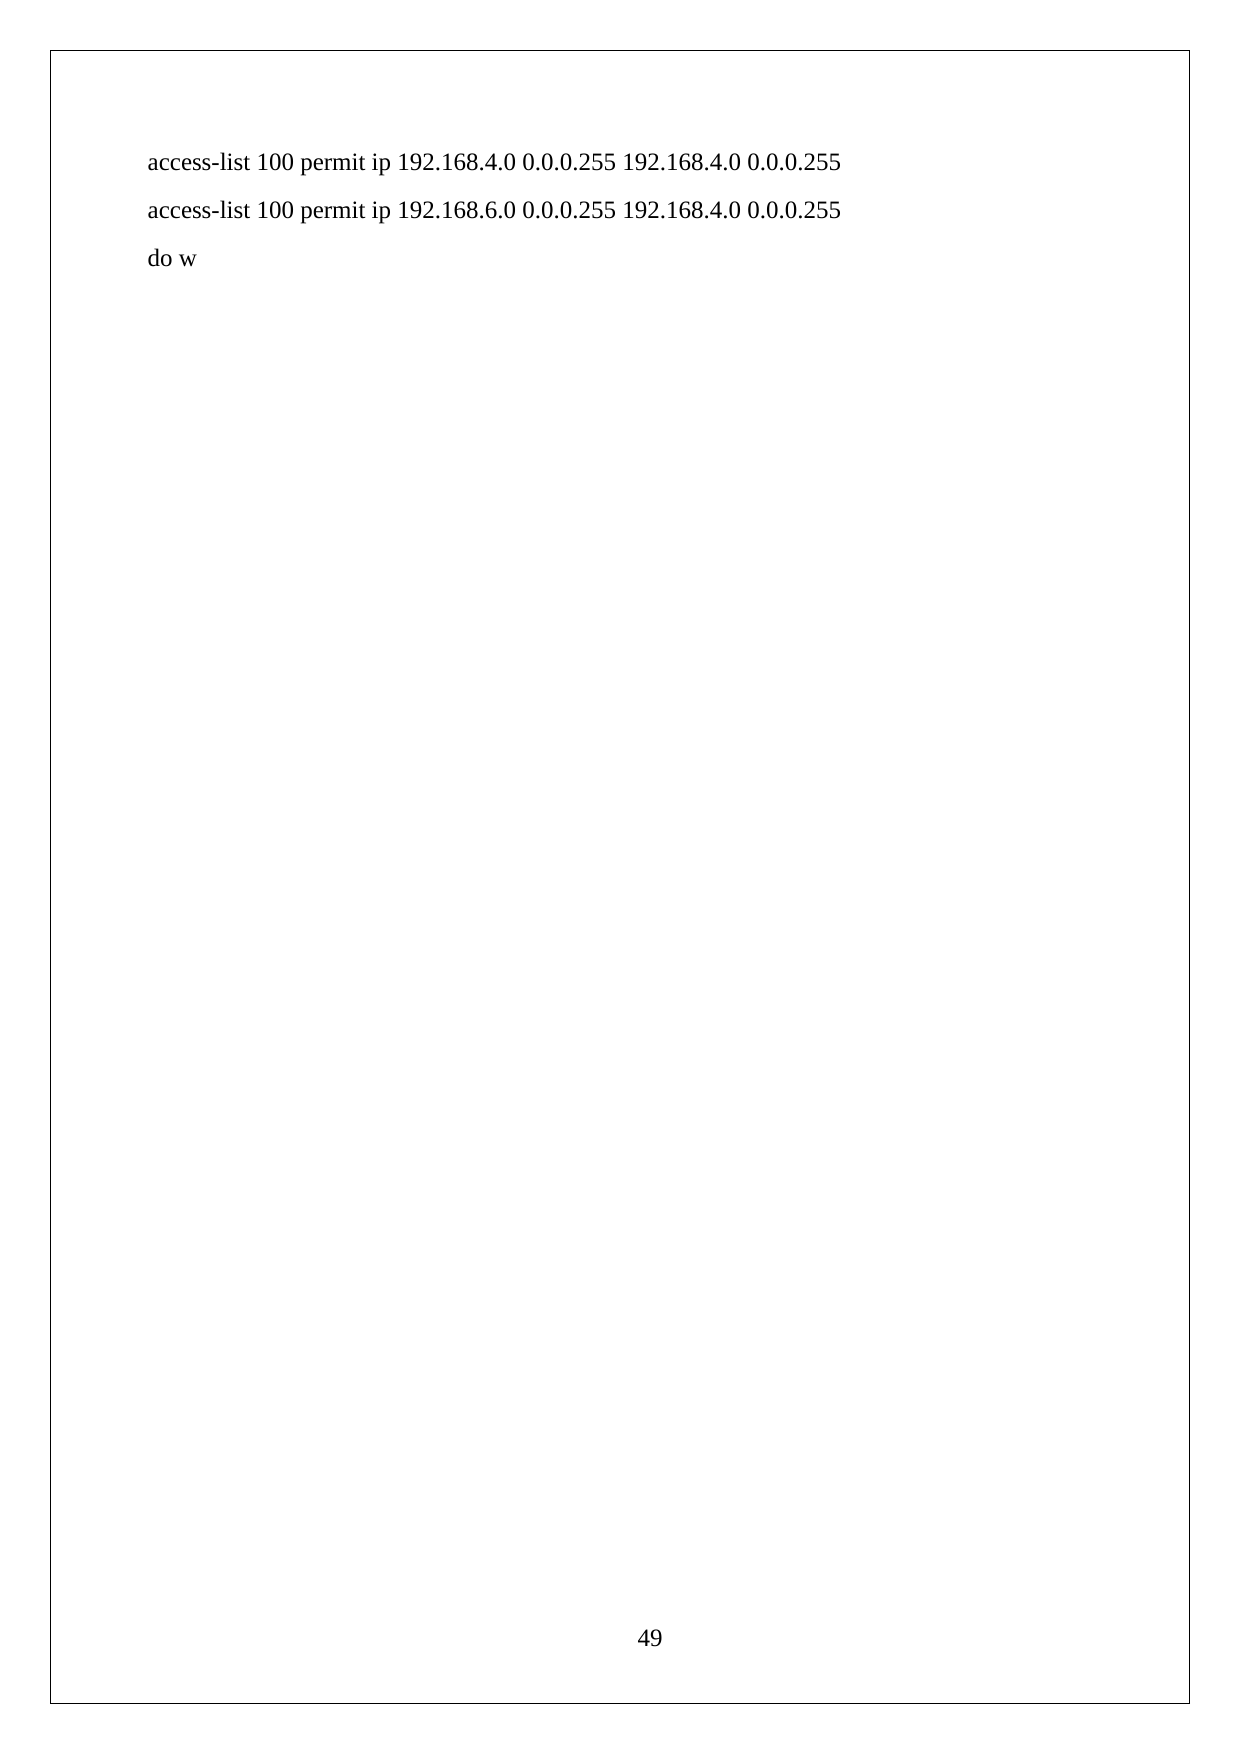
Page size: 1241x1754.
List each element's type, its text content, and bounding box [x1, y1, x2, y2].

text access-list 100 permit ip 192.168.4.0 0.0.0.255 192.168.4.0 0.0.0.255 [147, 147, 1093, 176]
text do w [147, 243, 1093, 272]
text access-list 100 permit ip 192.168.6.0 0.0.0.255 192.168.4.0 0.0.0.255 [147, 195, 1093, 224]
